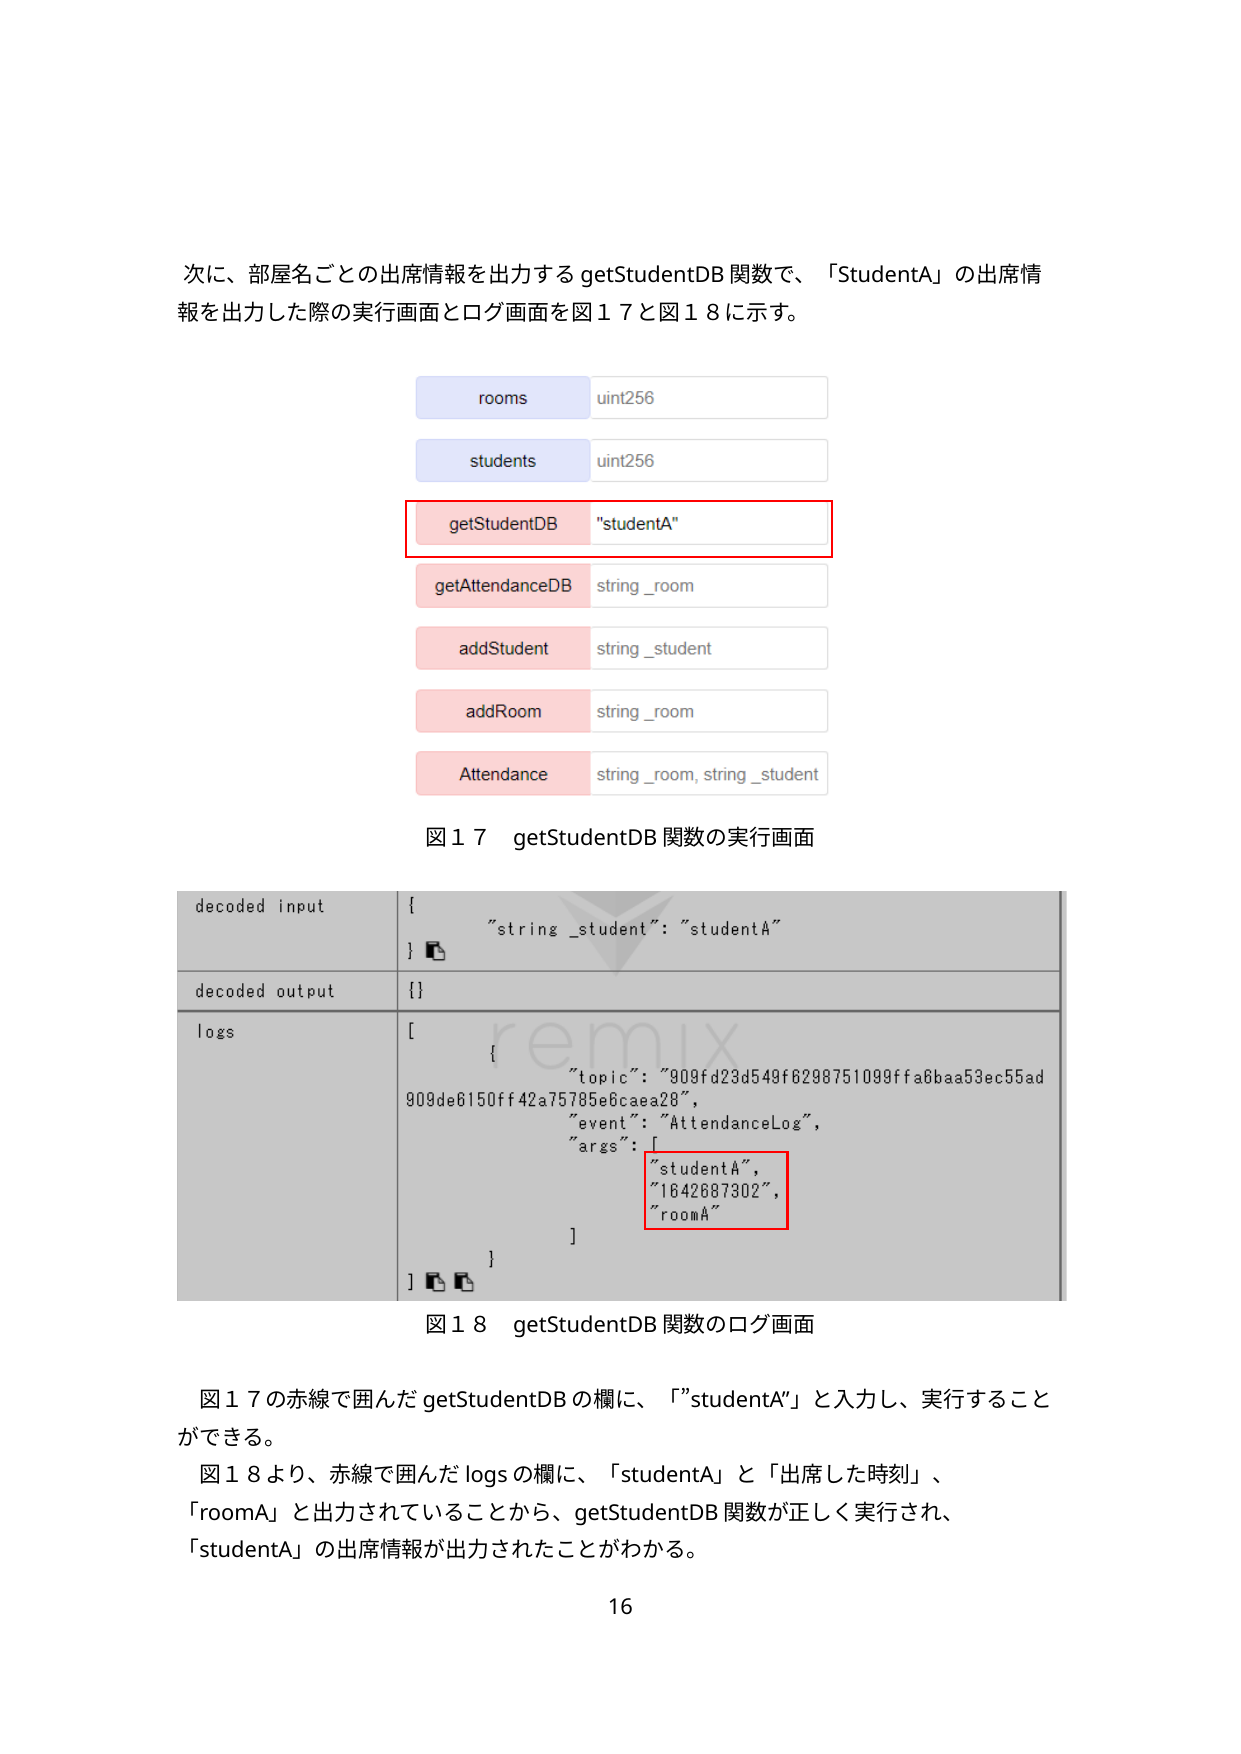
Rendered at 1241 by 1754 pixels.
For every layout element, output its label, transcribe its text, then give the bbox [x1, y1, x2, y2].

text 図１７の赤線で囲んだgetStudentDBの欄に、「”studentA”」と入力し、実行することができる。 [177, 1379, 1063, 1454]
text 次に、部屋名ごとの出席情報を出力するgetStudentDB関数で、「StudentA」の出席情報を出力した際の実行画面とログ画面を図１７と図１８に示す。 [177, 254, 1063, 329]
picture [405, 366, 836, 805]
text 図１７ getStudentDB関数の実行画面 [177, 817, 1063, 854]
picture [177, 891, 1067, 1301]
text 図１８より、赤線で囲んだlogsの欄に、「studentA」と「出席した時刻」、「roomA」と出力されていることから、getStudentDB関数が正しく実行され、「studentA」の出席情報が出力されたことがわかる。 [177, 1454, 1063, 1567]
picture [407, 502, 831, 556]
text 図１８ getStudentDB関数のログ画面 [177, 1304, 1063, 1342]
